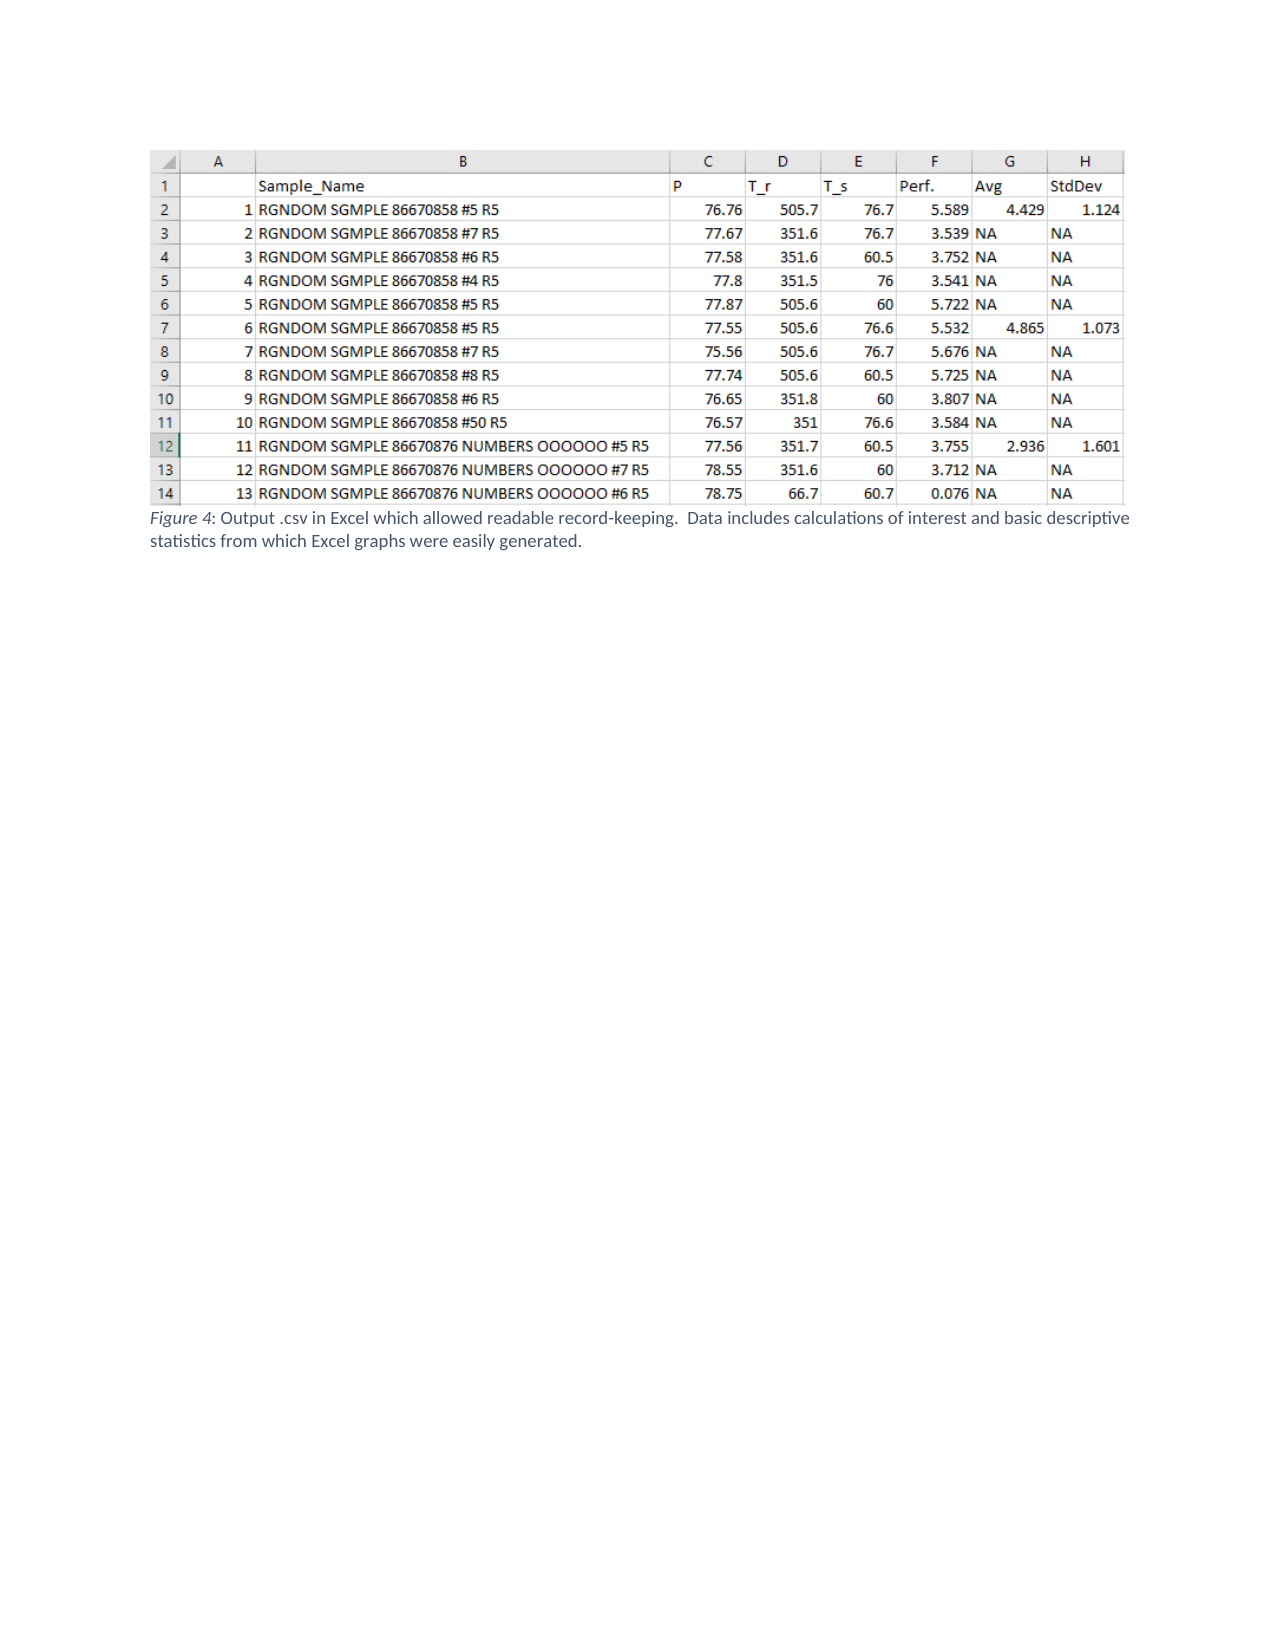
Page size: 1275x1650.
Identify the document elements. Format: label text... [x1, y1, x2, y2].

picture [150, 150, 1125, 506]
text Figure 4: Output .csv in Excel which allowed readable record-keeping. Data includes calculations of interest and basic descriptive statistics from which Excel graphs were easily generated. [150, 506, 1134, 552]
